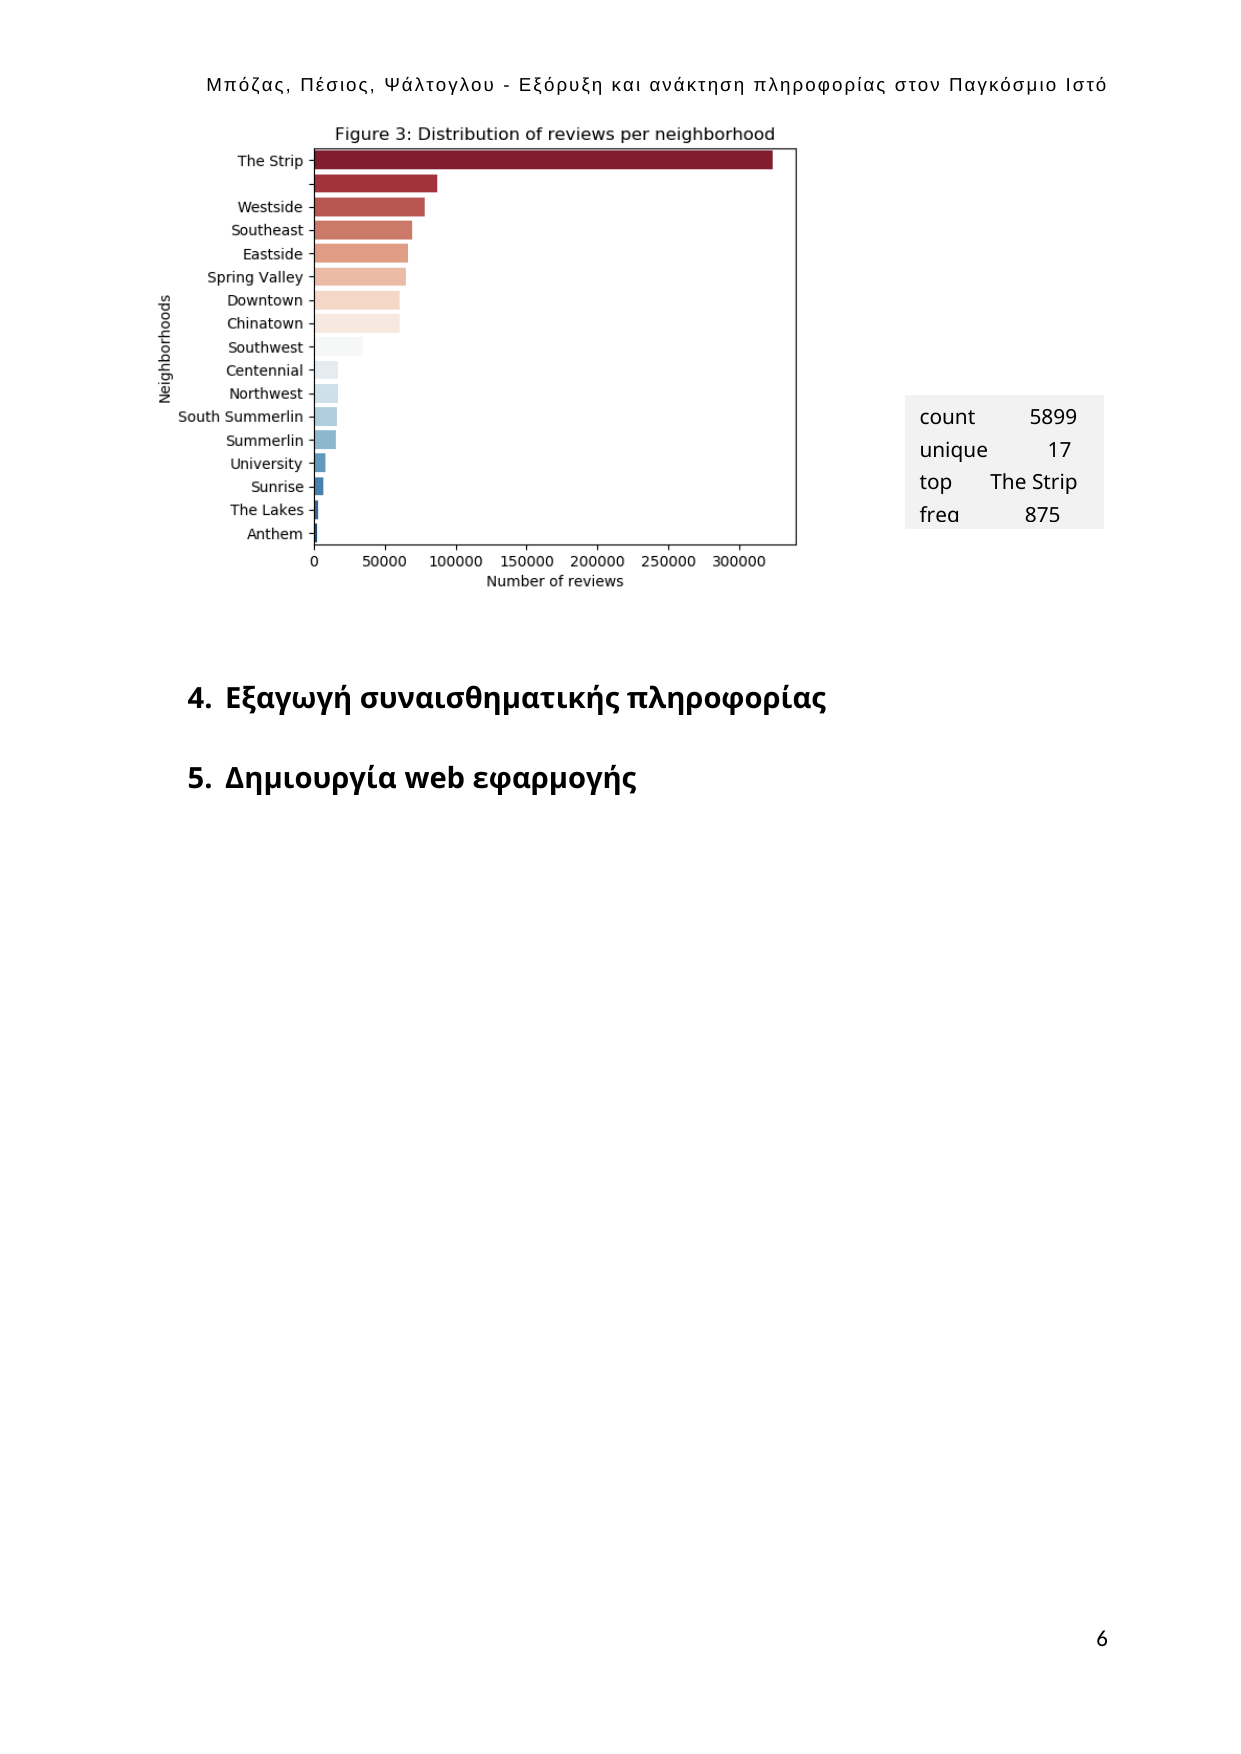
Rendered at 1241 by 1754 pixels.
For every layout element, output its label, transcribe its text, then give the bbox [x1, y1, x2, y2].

list Εξαγωγή συναισθηματικής πληροφορίας [187, 677, 1107, 717]
list Δημιουργία web εφαρμογής [187, 757, 1107, 797]
picture [150, 118, 872, 600]
